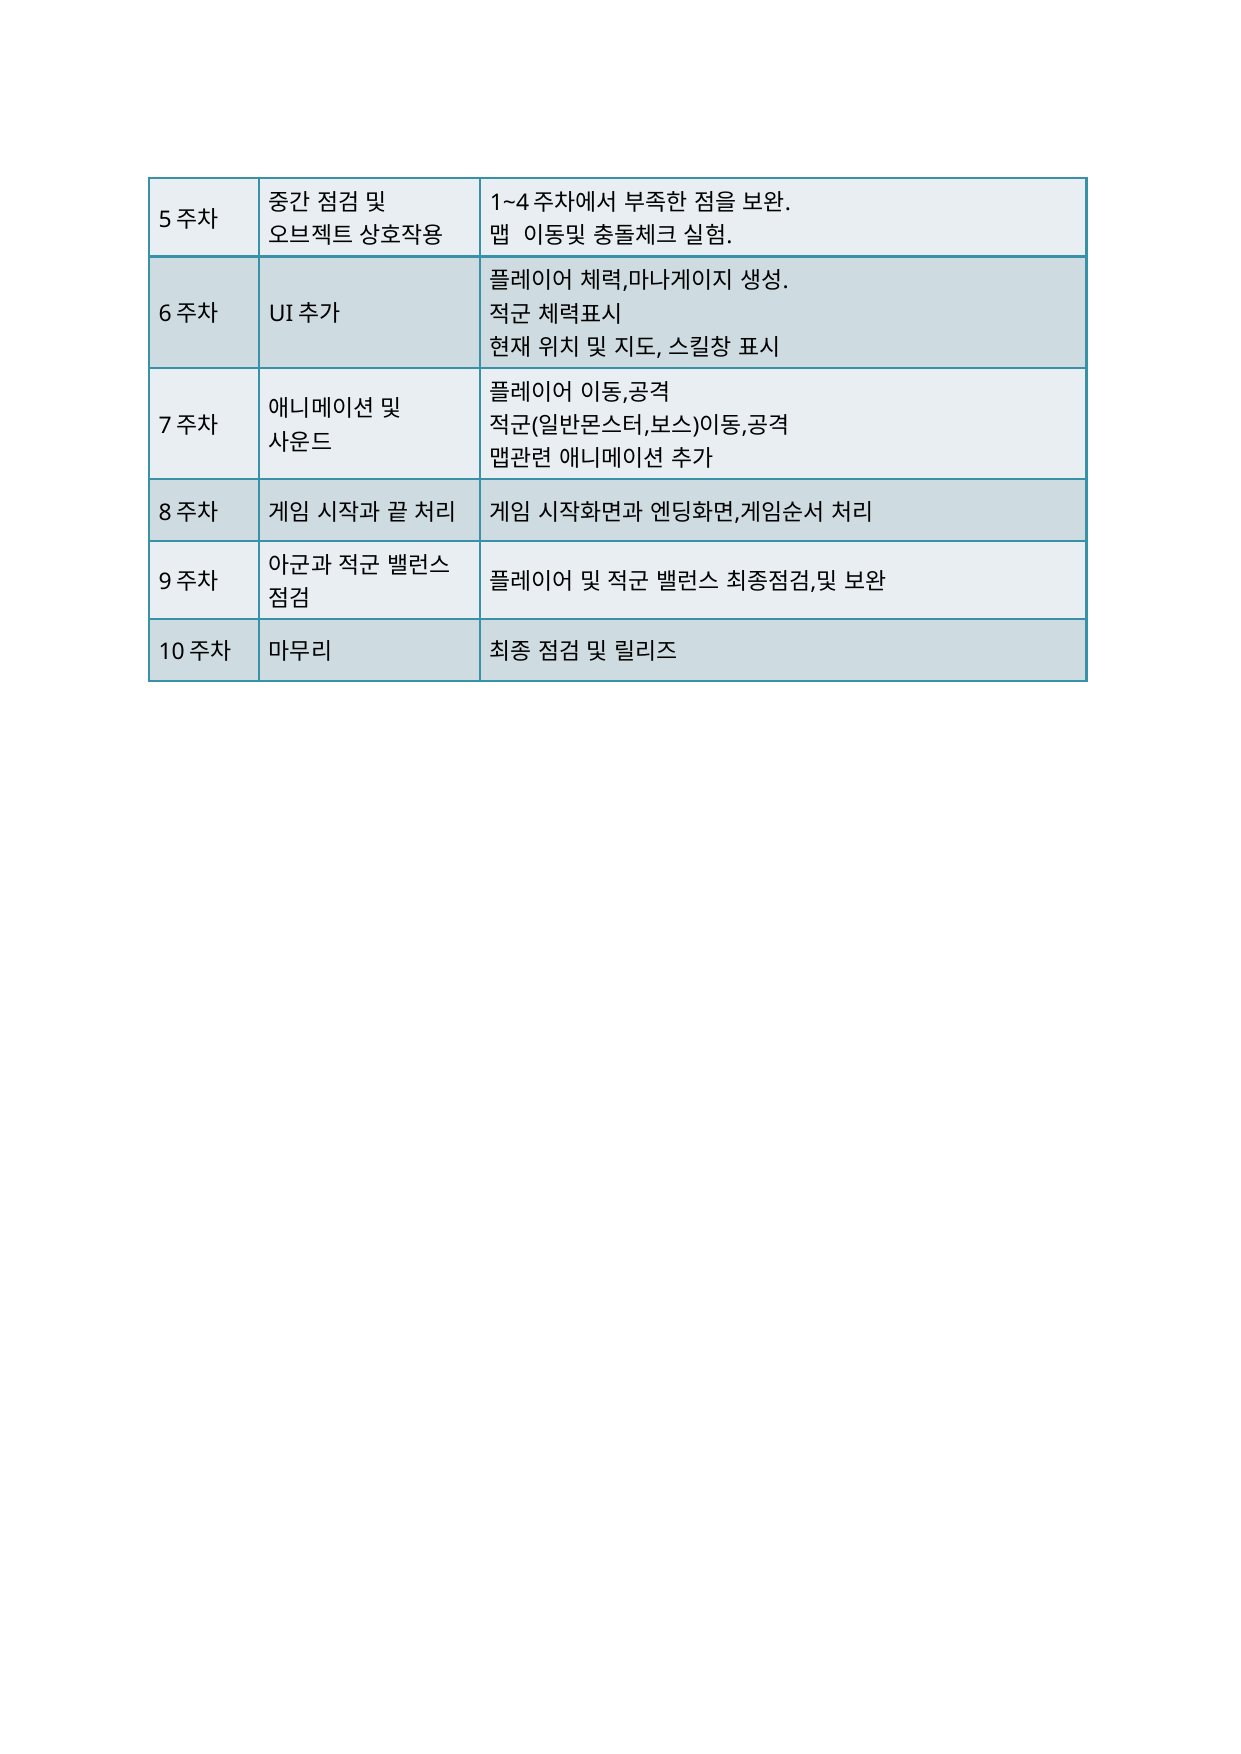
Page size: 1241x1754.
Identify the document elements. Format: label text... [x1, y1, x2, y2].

table_cell UI추가 [260, 258, 479, 367]
table_cell 최종 점검 및 릴리즈 [481, 620, 1085, 680]
table_cell 9주차 [150, 542, 258, 618]
table_cell 5주차 [150, 179, 258, 255]
table_cell 플레이어 및 적군 밸런스 최종점검,및 보완 [481, 542, 1085, 618]
table_cell 플레이어 이동,공격 적군(일반몬스터,보스)이동,공격 맵관련 애니메이션 추가 [481, 369, 1085, 478]
table_cell 7주차 [150, 369, 258, 478]
table_cell 마무리 [260, 620, 479, 680]
table_cell 10주차 [150, 620, 258, 680]
table_cell 게임 시작화면과 엔딩화면,게임순서 처리 [481, 480, 1085, 540]
table_cell 게임 시작과 끝 처리 [260, 480, 479, 540]
table_cell 중간 점검 및 오브젝트 상호작용 [260, 179, 479, 255]
table_cell 6주차 [150, 258, 258, 367]
table_cell 애니메이션 및 사운드 [260, 369, 479, 478]
table_cell 8주차 [150, 480, 258, 540]
table_cell 아군과 적군 밸런스 점검 [260, 542, 479, 618]
table_cell 1~4주차에서 부족한 점을 보완. 맵 이동및 충돌체크 실험. [481, 179, 1085, 255]
table_cell 플레이어 체력,마나게이지 생성. 적군 체력표시 현재 위치 및 지도, 스킬창 표시 [481, 258, 1085, 367]
